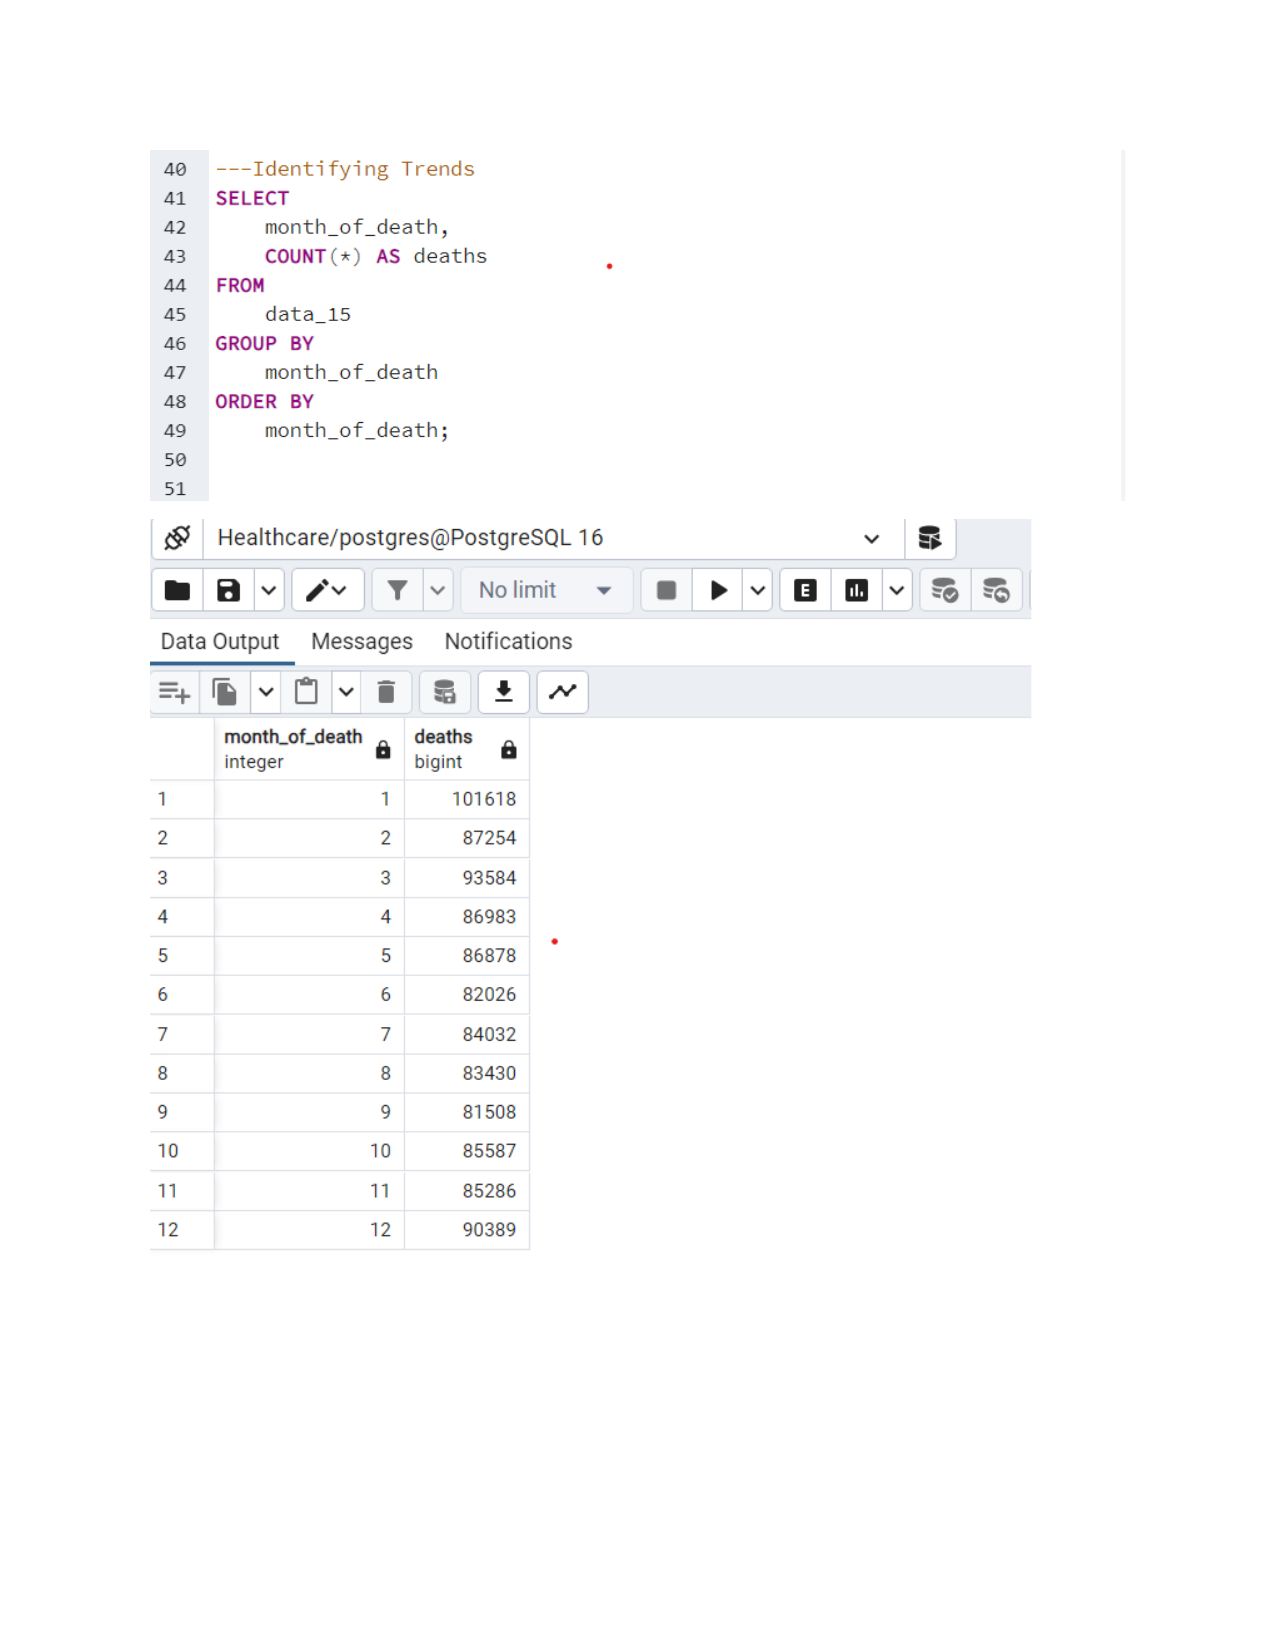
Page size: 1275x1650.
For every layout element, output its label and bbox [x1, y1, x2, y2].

picture [150, 519, 1032, 1279]
picture [150, 150, 1125, 501]
